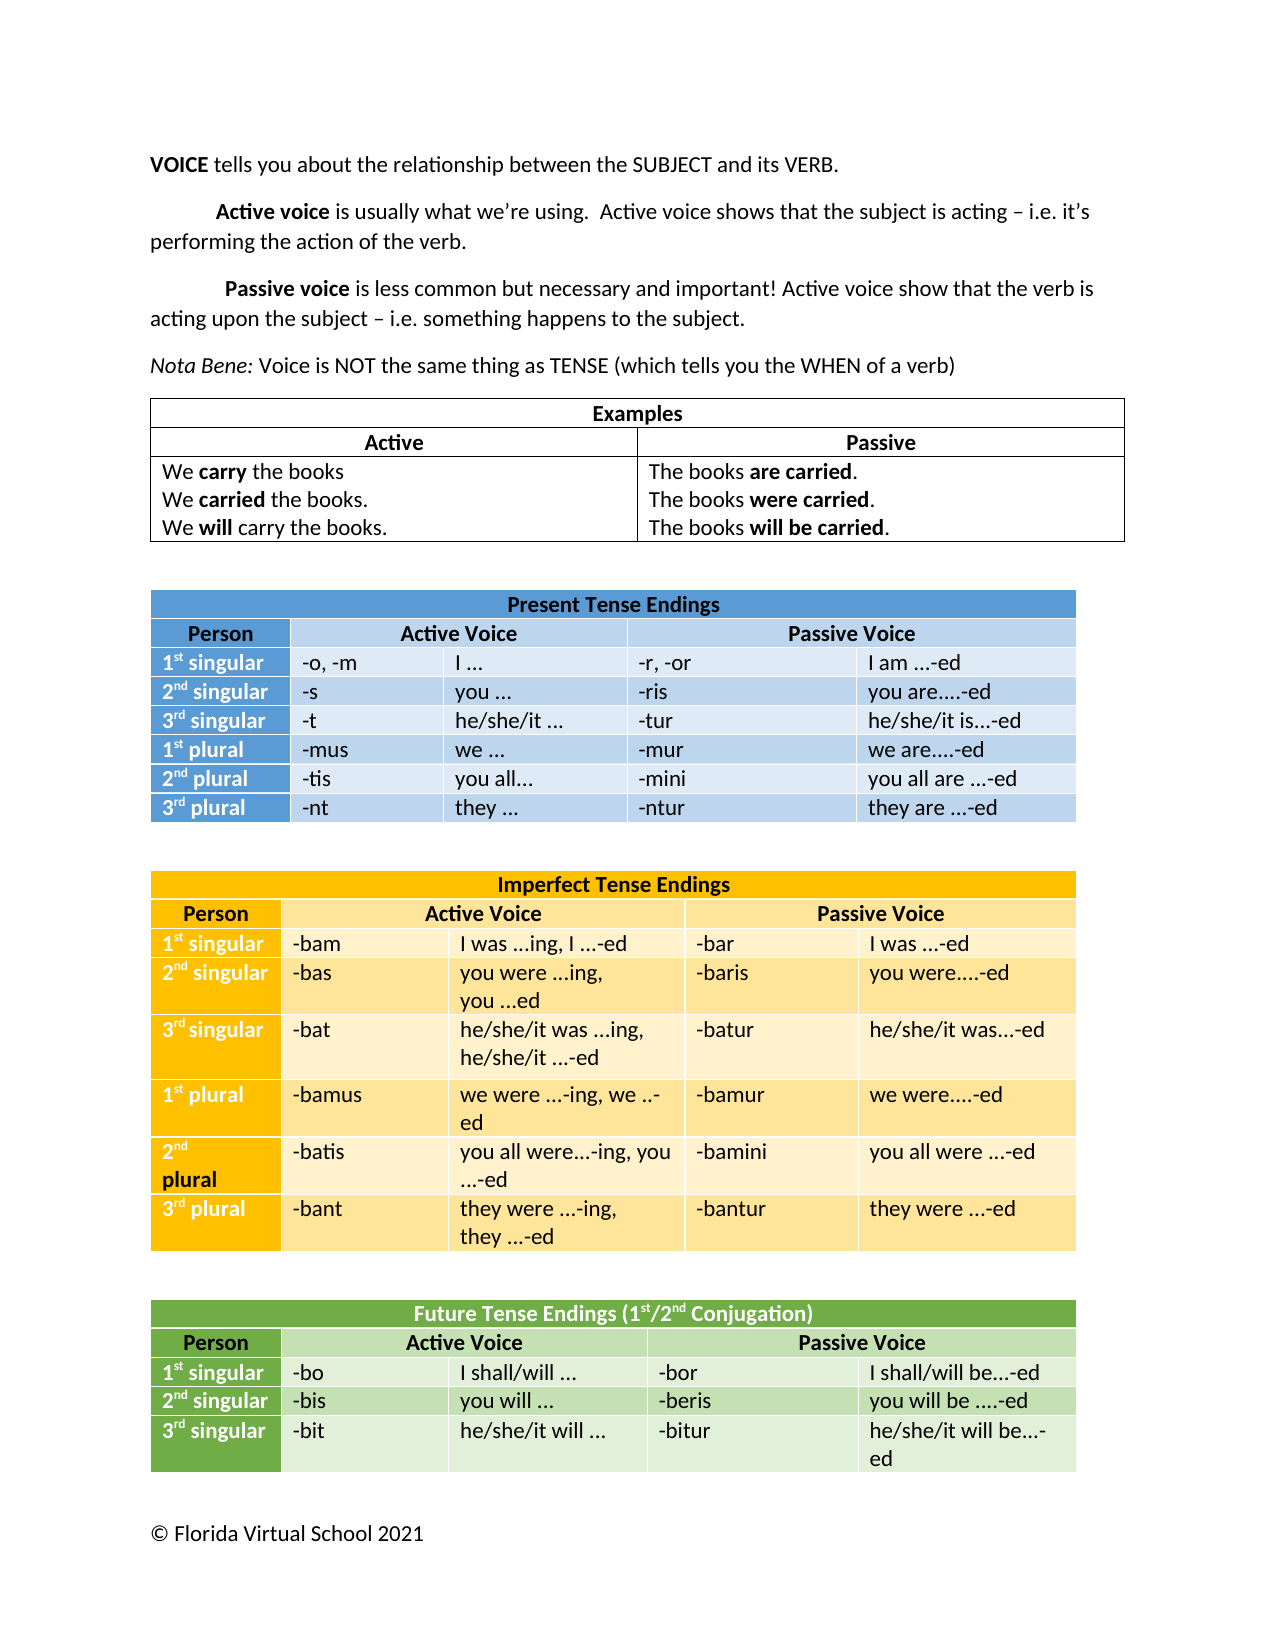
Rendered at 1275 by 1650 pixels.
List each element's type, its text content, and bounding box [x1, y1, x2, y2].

text Active voice is usually what we’re using. Active voice shows that the subject is acting – i.e. it’s performing the action of the verb. [150, 197, 1125, 255]
table_cell they were ...-ed [859, 1195, 1076, 1251]
table_cell he/she/it will be...-ed [859, 1416, 1076, 1472]
table_cell Passive Voice [648, 1329, 1076, 1357]
table_cell we were....-ed [859, 1080, 1076, 1136]
table_cell 3rd singular [151, 706, 290, 734]
table_cell -ntur [628, 794, 856, 822]
table_cell Passive [638, 428, 1124, 456]
table_cell we ... [444, 735, 627, 763]
table_header Examples [151, 399, 1124, 427]
text VOICE tells you about the relationship between the SUBJECT and its VERB. [150, 150, 1125, 178]
table_cell -bas [282, 958, 448, 1014]
table_cell -bamur [686, 1080, 858, 1136]
table_cell -beris [648, 1387, 858, 1415]
table_cell We carry the books We carried the books. We will carry the books. [151, 457, 637, 541]
table_cell you all were ...-ed [859, 1138, 1076, 1193]
table_cell you were....-ed [859, 958, 1076, 1014]
table_cell -bam [282, 929, 448, 957]
table_cell -t [291, 706, 443, 734]
table_cell -bo [282, 1358, 448, 1386]
table_cell -r, -or [628, 648, 856, 676]
text Passive voice is less common but necessary and important! Active voice show that the verb is acting upon the subject – i.e. something happens to the subject. [150, 274, 1125, 332]
table_cell Passive Voice [628, 619, 1076, 647]
table_cell -mur [628, 735, 856, 763]
table_cell I am ...-ed [857, 648, 1076, 676]
table_cell you were ...ing, you ...ed [449, 958, 684, 1014]
table_cell Active Voice [282, 900, 684, 928]
table_cell they are ...-ed [857, 794, 1076, 822]
table_cell 3rd plural [151, 1195, 281, 1251]
table_cell we are....-ed [857, 735, 1076, 763]
table_cell -s [291, 677, 443, 705]
table_cell -baris [686, 958, 858, 1014]
table_cell -bant [282, 1195, 448, 1251]
table_cell -bitur [648, 1416, 858, 1472]
table_cell 2nd singular [151, 958, 281, 1014]
table_cell 1st singular [151, 648, 290, 676]
table_cell 2nd plural [151, 1138, 281, 1193]
table_cell -bar [686, 929, 858, 957]
table_cell he/she/it ... [444, 706, 627, 734]
table_cell 1st singular [151, 929, 281, 957]
table_cell you will ... [449, 1387, 647, 1415]
table_cell I ... [444, 648, 627, 676]
table_cell -bis [282, 1387, 448, 1415]
table_header Future Tense Endings (1st/2nd Conjugation) [151, 1300, 1076, 1327]
table_cell -tis [291, 765, 443, 792]
table_cell The books are carried. The books were carried. The books will be carried. [638, 457, 1124, 541]
table_cell they were ...-ing, they ...-ed [449, 1195, 684, 1251]
table_cell 3rd singular [151, 1416, 281, 1472]
text Nota Bene: Voice is NOT the same thing as TENSE (which tells you the WHEN of a verb) [150, 351, 1125, 379]
table_cell I shall/will be...-ed [859, 1358, 1076, 1386]
table_cell -o, -m [291, 648, 443, 676]
table_cell we were ...-ing, we ..-ed [449, 1080, 684, 1136]
table_cell Person [151, 1329, 281, 1357]
table_cell Person [151, 900, 281, 928]
table_cell you are....-ed [857, 677, 1076, 705]
table_cell I was ...-ed [859, 929, 1076, 957]
table_cell -mus [291, 735, 443, 763]
table_cell -bit [282, 1416, 448, 1472]
table_cell -batur [686, 1015, 858, 1079]
table_cell you will be ....-ed [859, 1387, 1076, 1415]
table_cell -batis [282, 1138, 448, 1193]
table_cell he/she/it was ...ing, he/she/it ...-ed [449, 1015, 684, 1079]
table_cell you ... [444, 677, 627, 705]
table_cell 1st plural [151, 735, 290, 763]
table_cell -bantur [686, 1195, 858, 1251]
table_cell 3rd plural [151, 794, 290, 822]
table_cell -ris [628, 677, 856, 705]
table_cell Active [151, 428, 637, 456]
table_cell -bor [648, 1358, 858, 1386]
table_cell 1st singular [151, 1358, 281, 1386]
table_cell you all... [444, 765, 627, 792]
table_cell Passive Voice [686, 900, 1076, 928]
table_cell you all are ...-ed [857, 765, 1076, 792]
table_cell I shall/will ... [449, 1358, 647, 1386]
table_cell 2nd singular [151, 1387, 281, 1415]
table_cell he/she/it will ... [449, 1416, 647, 1472]
table_cell Active Voice [291, 619, 627, 647]
table_cell Active Voice [282, 1329, 647, 1357]
table_cell Person [151, 619, 290, 647]
table_cell he/she/it was...-ed [859, 1015, 1076, 1079]
table_cell you all were...-ing, you ...-ed [449, 1138, 684, 1193]
table_header Present Tense Endings [151, 590, 1076, 618]
table_cell -tur [628, 706, 856, 734]
table_cell -bamus [282, 1080, 448, 1136]
table_cell -mini [628, 765, 856, 792]
table_cell -nt [291, 794, 443, 822]
table_cell -bat [282, 1015, 448, 1079]
table_cell 2nd plural [151, 765, 290, 792]
table_cell 2nd singular [151, 677, 290, 705]
table_cell 1st plural [151, 1080, 281, 1136]
table_cell he/she/it is...-ed [857, 706, 1076, 734]
table_cell I was ...ing, I ...-ed [449, 929, 684, 957]
table_cell 3rd singular [151, 1015, 281, 1079]
table_cell -bamini [686, 1138, 858, 1193]
table_header Imperfect Tense Endings [151, 871, 1076, 898]
table_cell they ... [444, 794, 627, 822]
